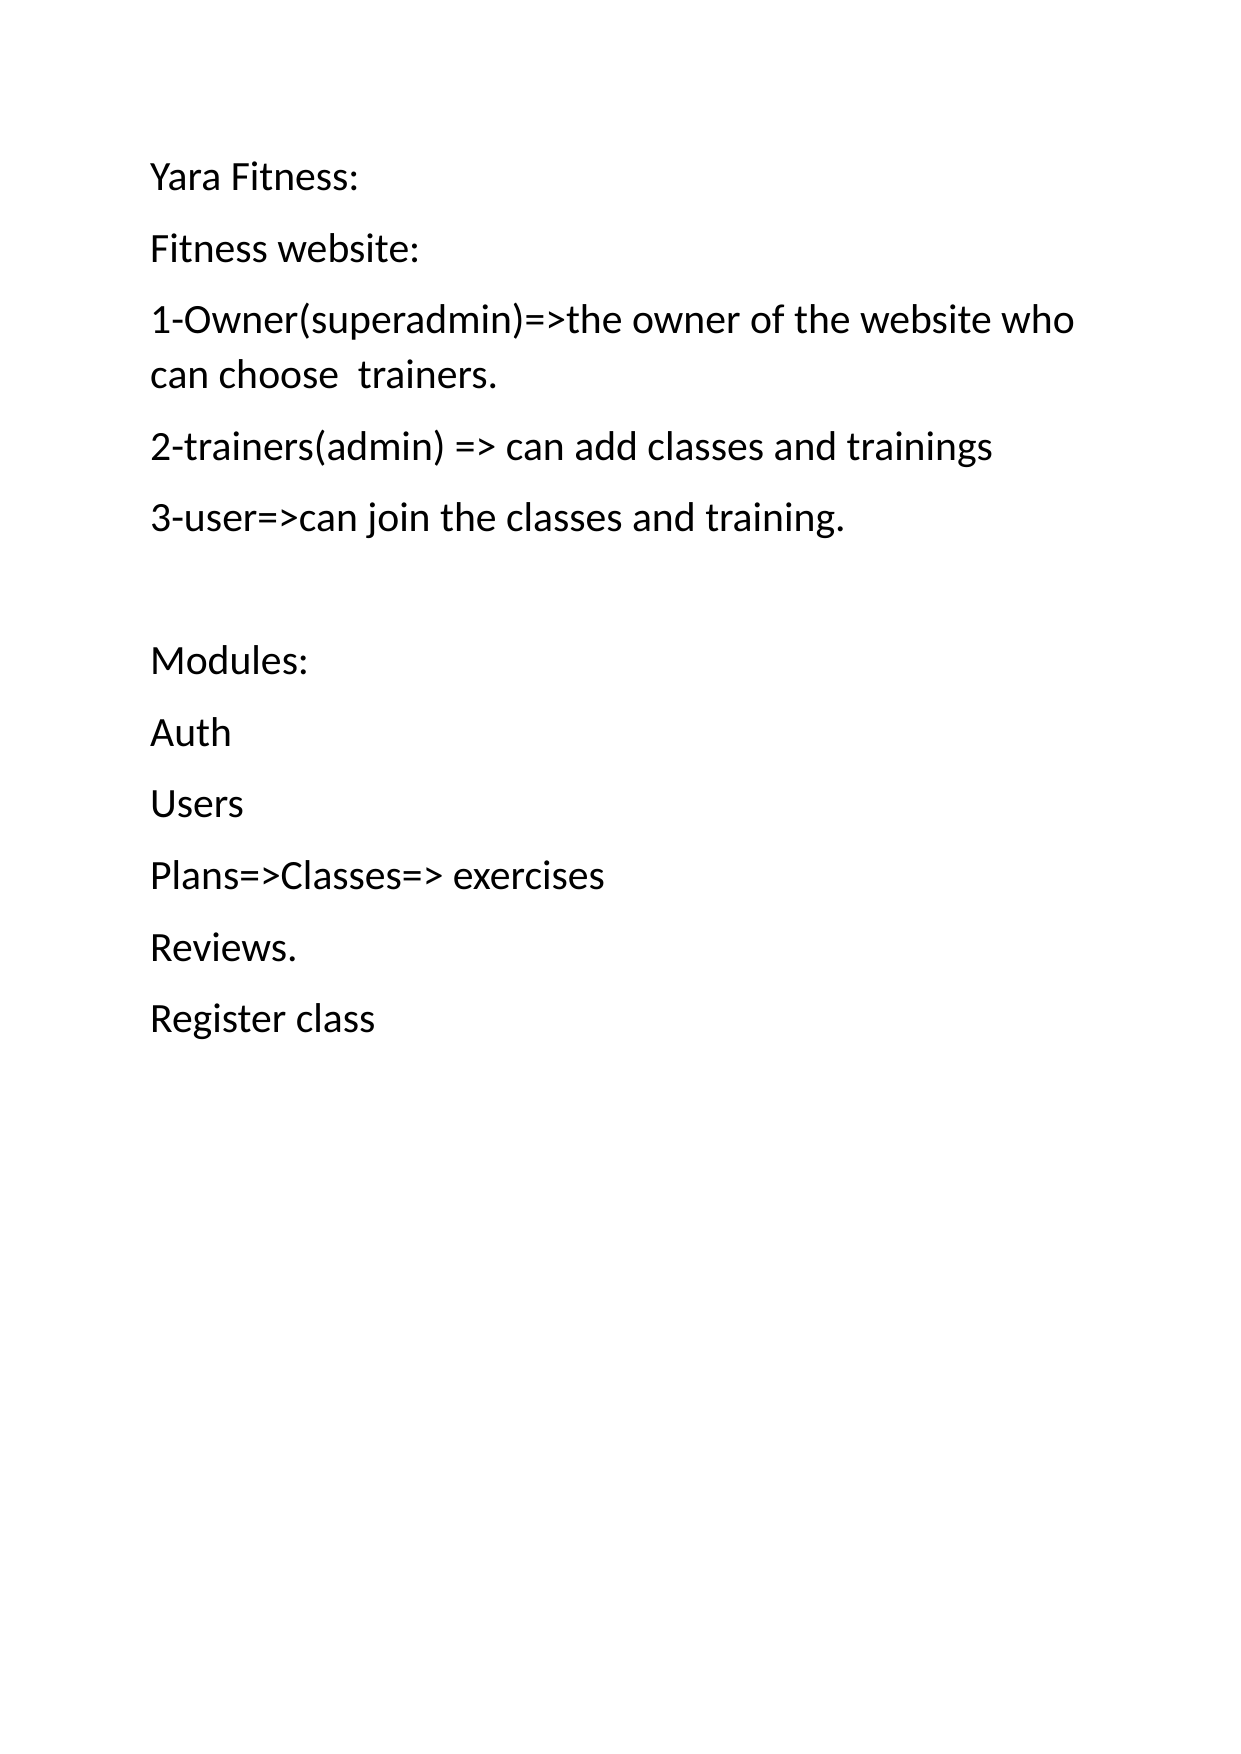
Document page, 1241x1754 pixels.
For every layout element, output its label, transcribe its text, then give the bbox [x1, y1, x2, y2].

text Yara Fitness: [150, 150, 1090, 201]
text 1-Owner(superadmin)=>the owner of the website who can choose trainers. [150, 293, 1090, 399]
text Users [150, 777, 1090, 828]
text Plans=>Classes=> exercises [150, 849, 1090, 900]
text 2-trainers(admin) => can add classes and trainings [150, 419, 1090, 470]
text Register class [150, 992, 1090, 1043]
text 3-user=>can join the classes and training. [150, 491, 1090, 542]
text Modules: [150, 634, 1090, 685]
text Auth [150, 706, 1090, 757]
text Reviews. [150, 921, 1090, 971]
text Fitness website: [150, 222, 1090, 272]
